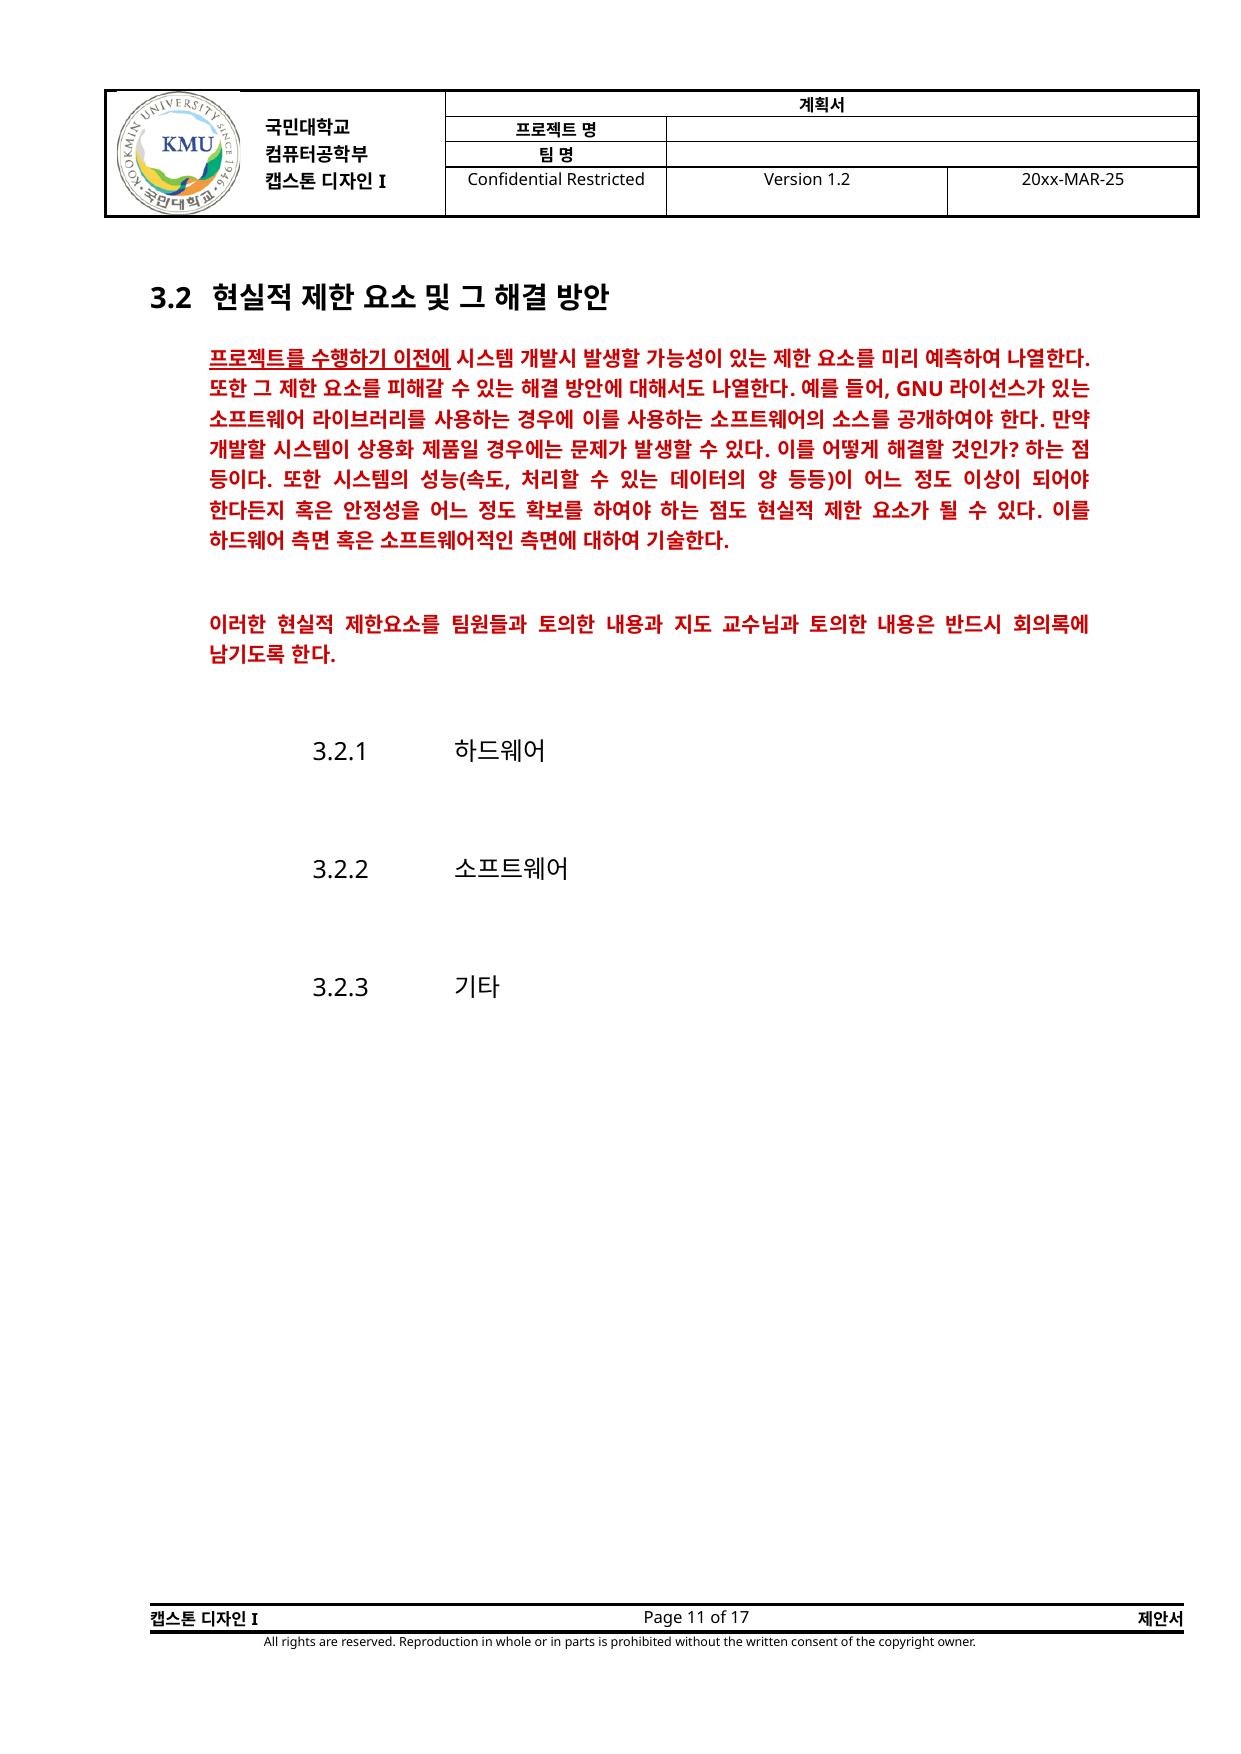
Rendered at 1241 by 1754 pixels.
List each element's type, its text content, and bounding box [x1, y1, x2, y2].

picture [116, 91, 241, 215]
text 프로젝트를 수행하기 이전에 시스템 개발시 발생할 가능성이 있는 제한 요소를 미리 예측하여 나열한다. 또한 그 제한 요소를 피해갈 수 있는 해결 방안에 대해서도 나열한다. 예를 들어, GNU 라이선스가 있는 소프트웨어 라이브러리를 사용하는 경우에 이를 사용하는 소프트웨어의 소스를 공개하여야 한다. 만약 개발할 시스템이 상용화 제품일 경우에는 문제가 발생할 수 있다. 이를 어떻게 해결할 것인가? 하는 점 등이다. 또한 시스템의 성능(속도, 처리할 수 있는 데이터의 양 등등)이 어느 정도 이상이 되어야 한다든지 혹은 안정성을 어느 정도 확보를 하여야 하는 점도 현실적 제한 요소가 될 수 있다. 이를 하드웨어 측면 혹은 소프트웨어적인 측면에 대하여 기술한다. [209, 342, 1090, 554]
subtitle 소프트웨어 [312, 849, 1090, 885]
subtitle 현실적 제한 요소 및 그 해결 방안 [150, 275, 1090, 317]
subtitle 하드웨어 [312, 731, 1090, 767]
subtitle 기타 [312, 967, 1090, 1003]
text 이러한 현실적 제한요소를 팀원들과 토의한 내용과 지도 교수님과 토의한 내용은 반드시 회의록에 남기도록 한다. [209, 608, 1090, 668]
